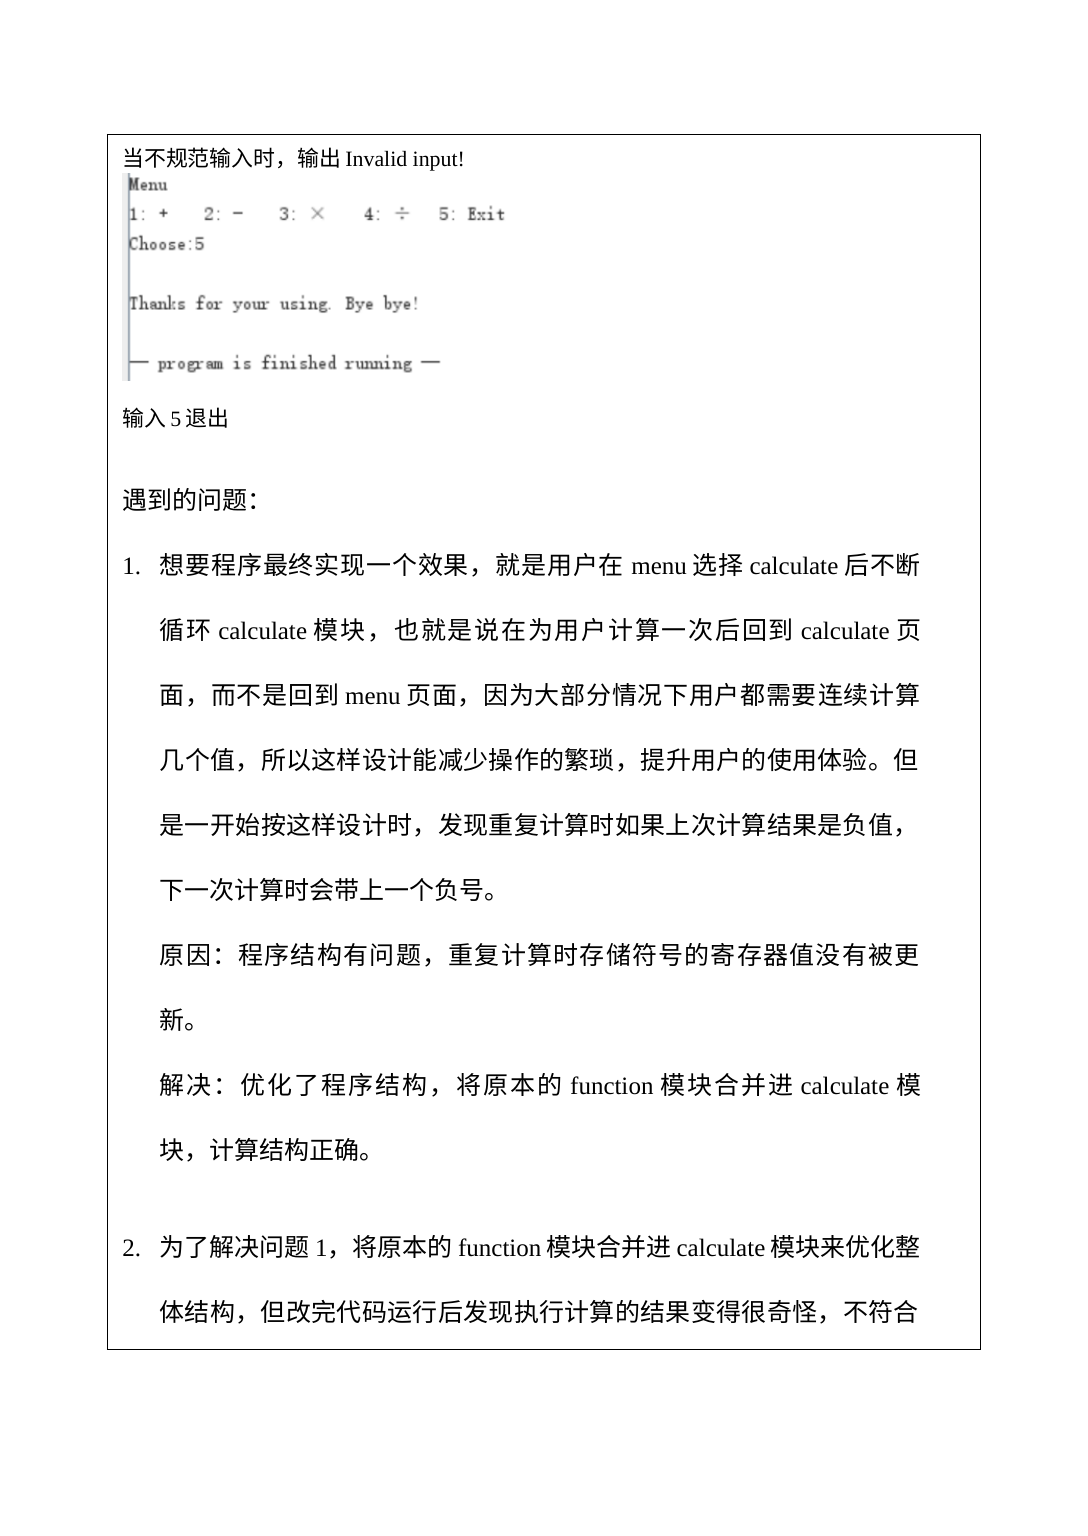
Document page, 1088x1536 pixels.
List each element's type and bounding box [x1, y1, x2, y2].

table_cell [108, 135, 980, 1349]
picture [122, 173, 575, 381]
